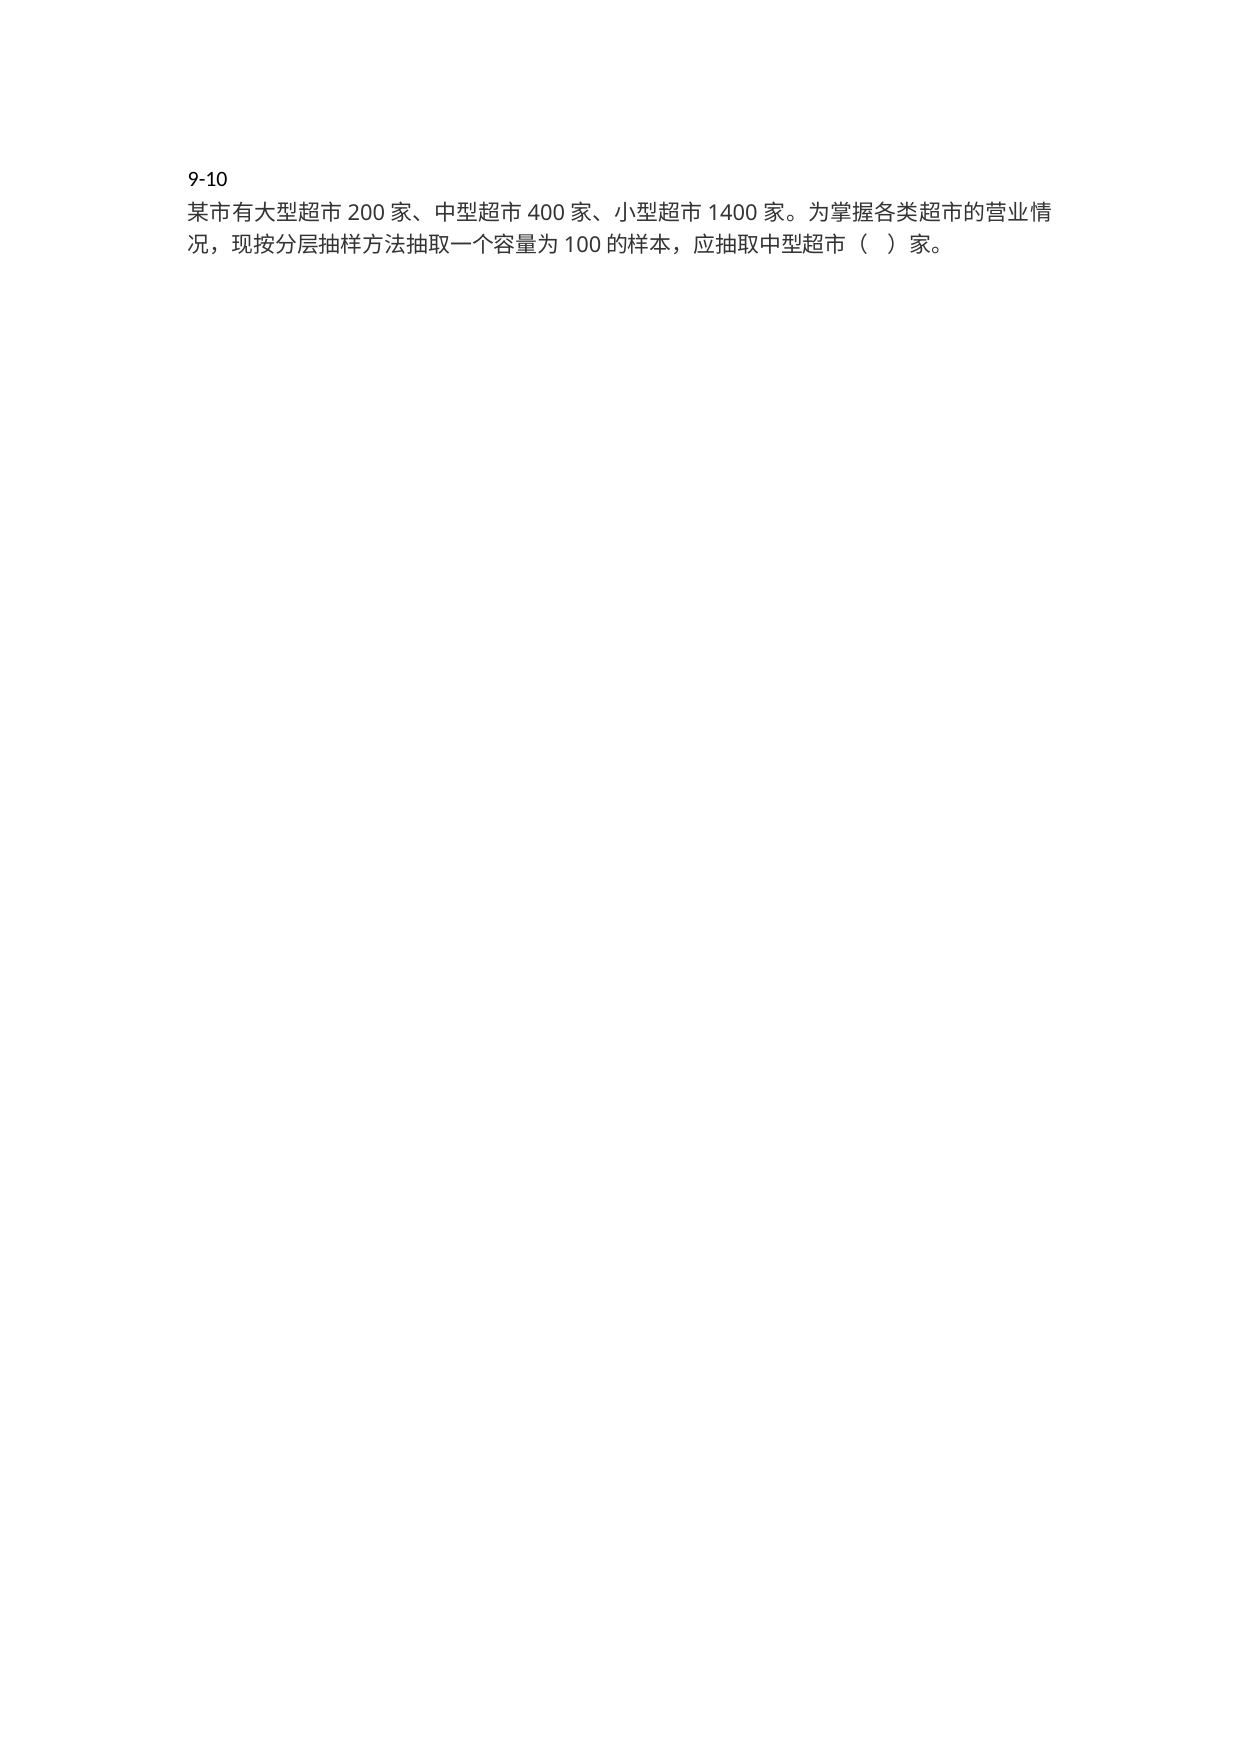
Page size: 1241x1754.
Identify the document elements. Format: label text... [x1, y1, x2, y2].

text 某市有大型超市200家、中型超市400家、小型超市1400 家。为掌握各类超市的营业情况，现按分层抽样方法抽取一个容量为100的样本，应抽取中型超市（ ）家。 [187, 194, 1053, 259]
text 9-10 [187, 162, 1053, 194]
